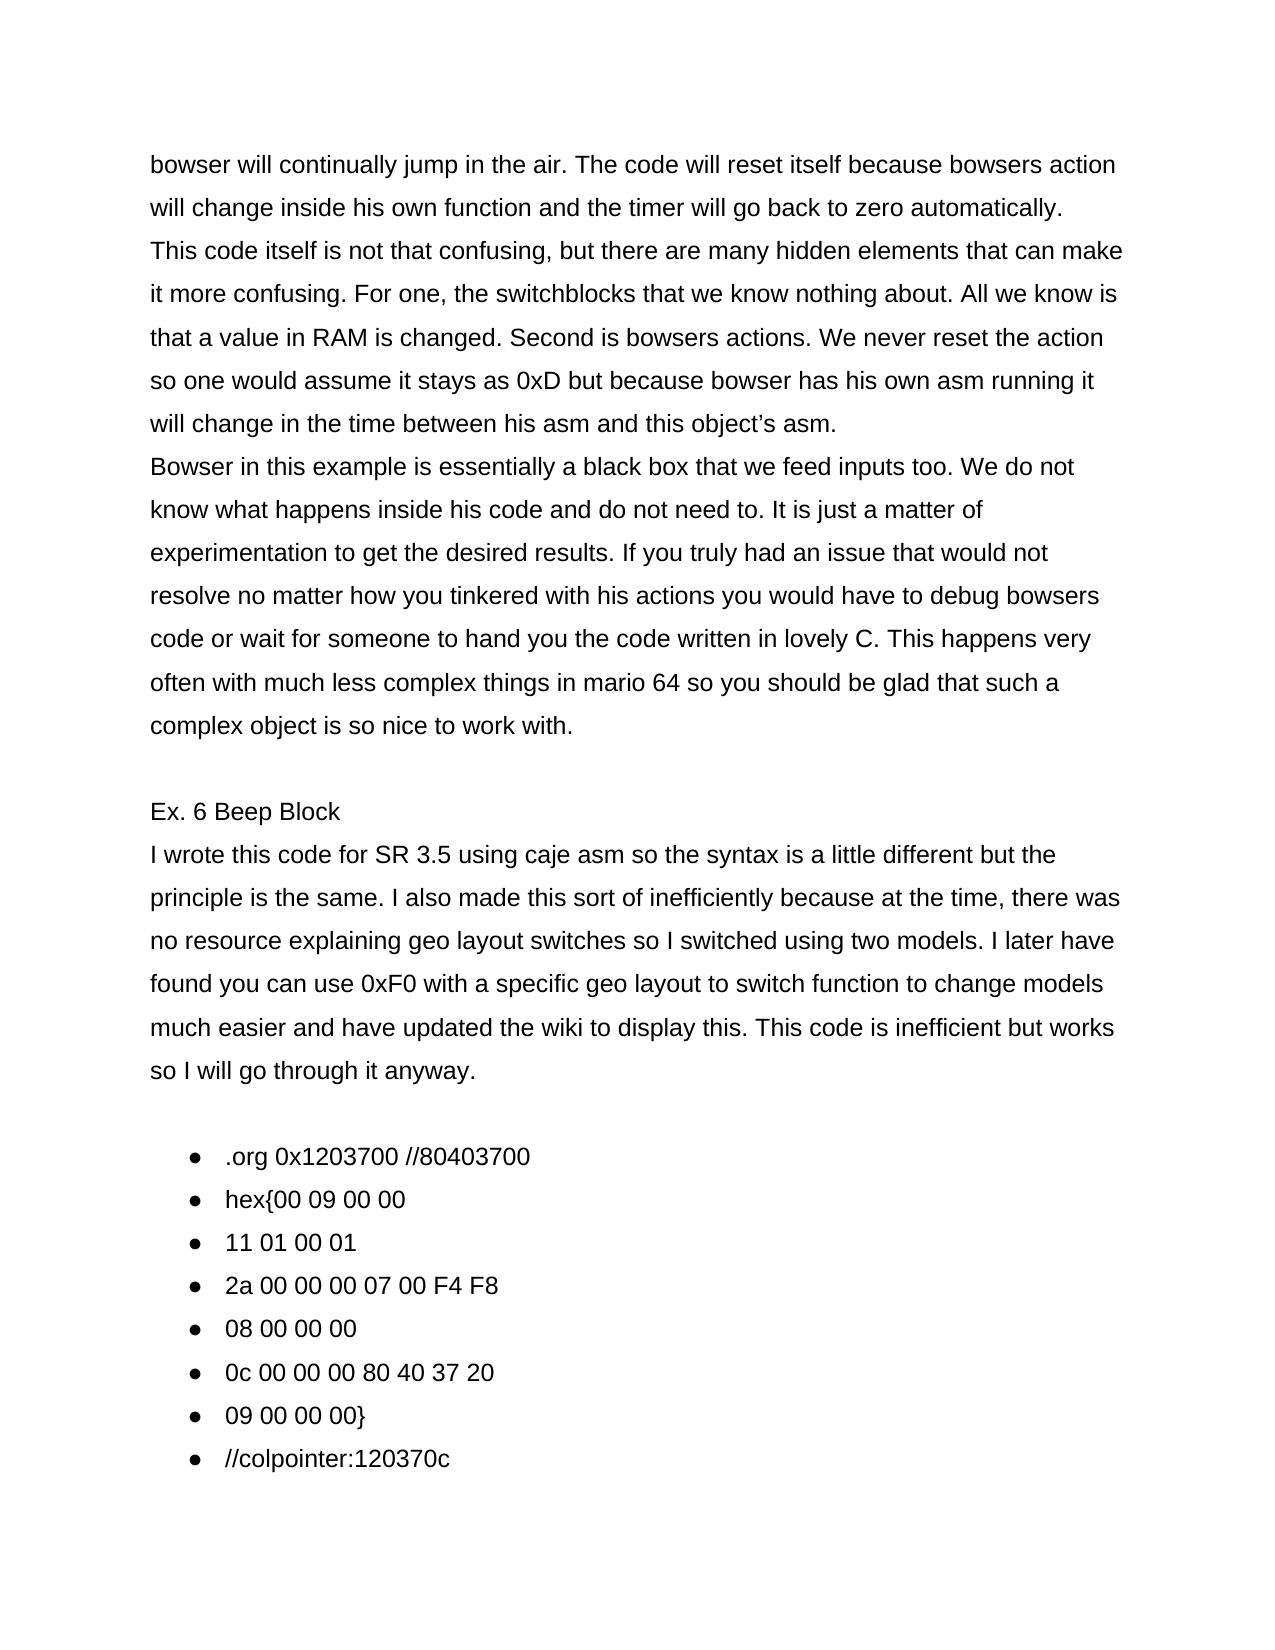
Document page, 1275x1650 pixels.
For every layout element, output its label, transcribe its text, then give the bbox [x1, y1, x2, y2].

text I wrote this code for SR 3.5 using caje asm so the syntax is a little different but the principle is the same. I also made this sort of inefficiently because at the time, there was no resource explaining geo layout switches so I switched using two models. I later have found you can use 0xF0 with a specific geo layout to switch function to change models much easier and have updated the wiki to display this. This code is inefficient but works so I will go through it anyway. [150, 840, 1125, 1084]
list hex{00 09 00 00 [187, 1185, 1125, 1214]
list .org 0x1203700 //80403700 [187, 1142, 1125, 1171]
list 0c 00 00 00 80 40 37 20 [187, 1357, 1125, 1386]
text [150, 150, 1125, 222]
list 2a 00 00 00 07 00 F4 F8 [187, 1271, 1125, 1300]
text This code itself is not that confusing, but there are many hidden elements that can make it more confusing. For one, the switchblocks that we know nothing about. All we know is that a value in RAM is changed. Second is bowsers actions. We never reset the action so one would assume it stays as 0xD but because bowser has his own asm running it will change in the time between his asm and this object’s asm. [150, 236, 1125, 437]
text Ex. 6 Beep Block [150, 797, 1125, 826]
list 09 00 00 00} [187, 1401, 1125, 1429]
list 08 00 00 00 [187, 1314, 1125, 1343]
list 11 01 00 01 [187, 1228, 1125, 1257]
text Bowser in this example is essentially a black box that we feed inputs too. We do not know what happens inside his code and do not need to. It is just a matter of experimentation to get the desired results. If you truly had an issue that would not resolve no matter how you tinkered with his actions you would have to debug bowsers code or wait for someone to hand you the code written in lovely C. This happens very often with much less complex things in mario 64 so you should be glad that such a complex object is so nice to work with. [150, 452, 1125, 739]
list //colpointer:120370c [187, 1444, 1125, 1472]
